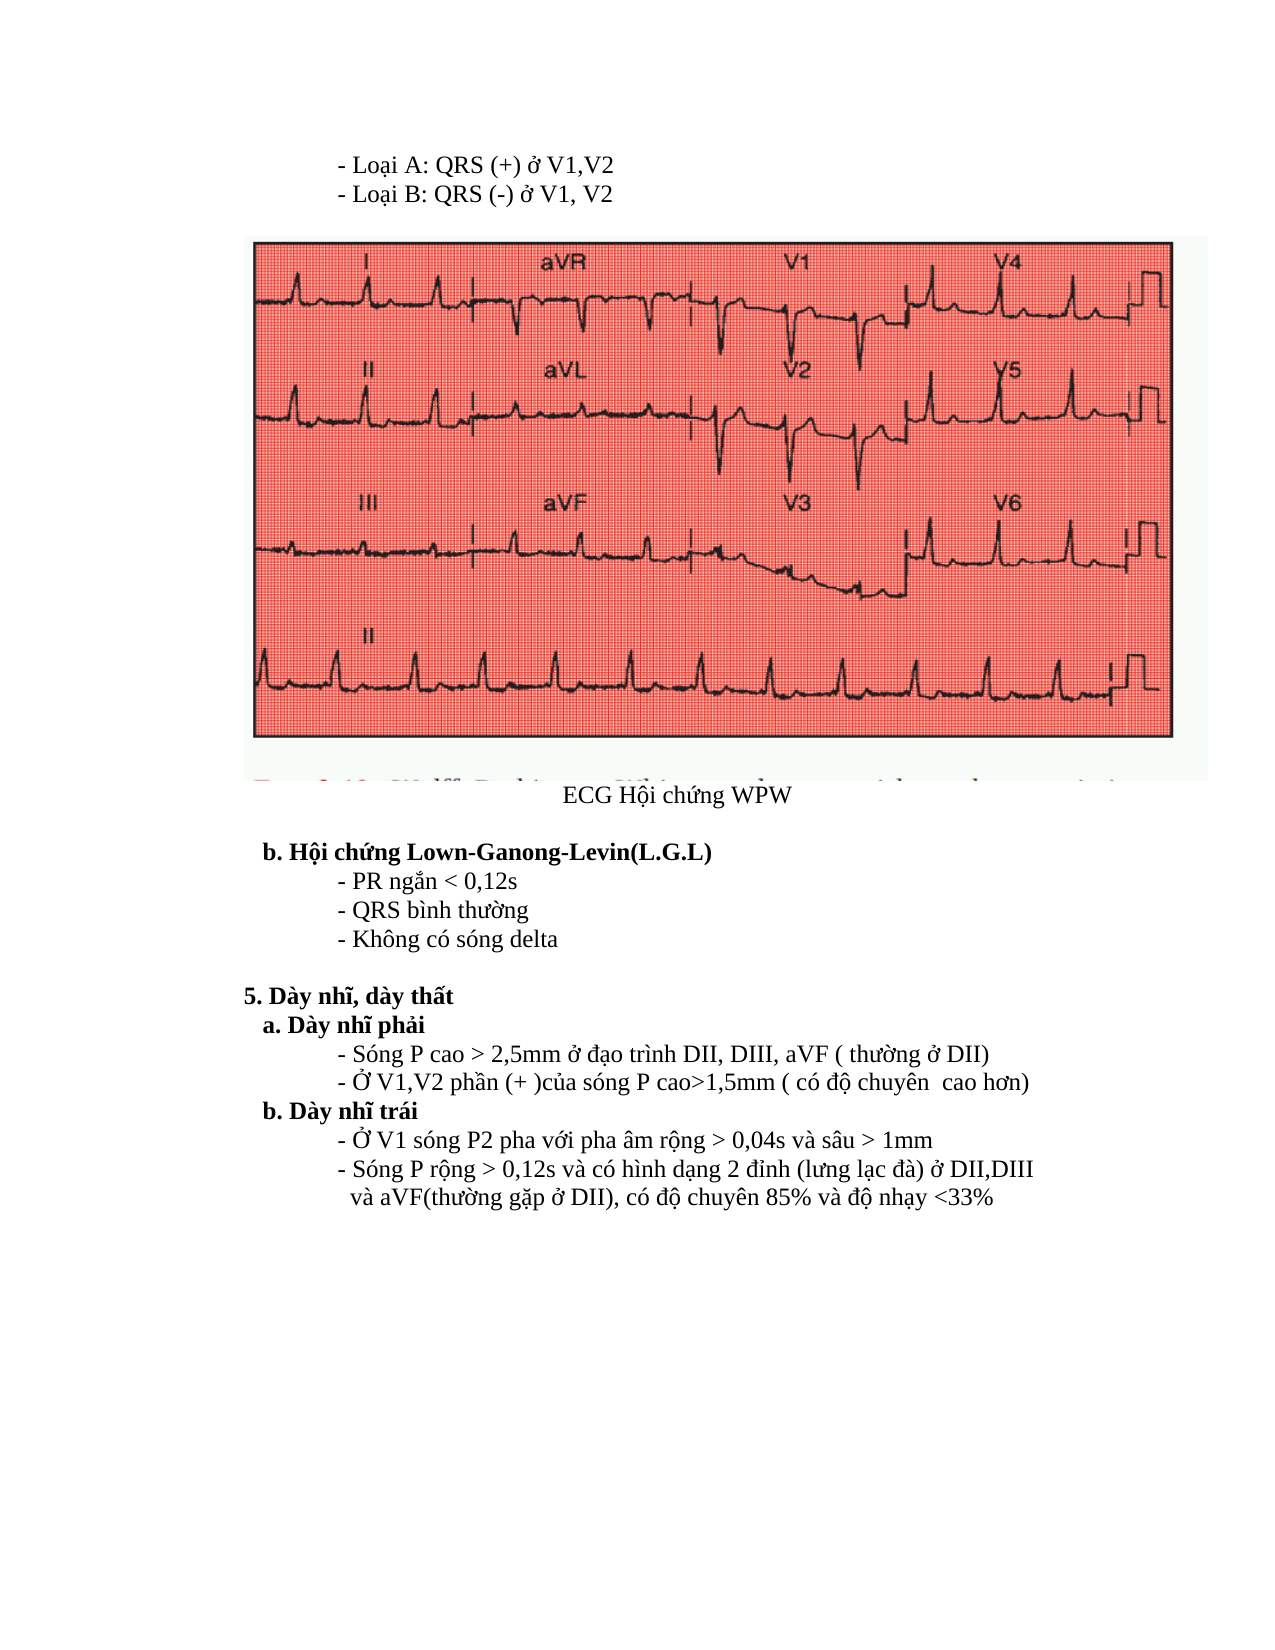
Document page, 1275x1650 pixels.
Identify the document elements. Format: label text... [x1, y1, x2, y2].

text b. Dày nhĩ trái [225, 1096, 1144, 1125]
text - Loại B: QRS (-) ở V1, V2 [262, 179, 1144, 207]
text - Sóng P cao > 2,5mm ở đạo trình DII, DIII, aVF ( thường ở DII) [262, 1039, 1144, 1067]
picture [243, 236, 1208, 781]
text 5. Dày nhĩ, dày thất [244, 981, 1144, 1010]
text - Không có sóng delta [262, 924, 1144, 952]
text - PR ngắn < 0,12s [262, 866, 1144, 895]
text và aVF(thường gặp ở DII), có độ chuyên 85% và độ nhạy <33% [262, 1182, 1144, 1211]
text - Ở V1 sóng P2 pha với pha âm rộng > 0,04s và sâu > 1mm [262, 1125, 1144, 1154]
text b. Hội chứng Lown-Ganong-Levin(L.G.L) [244, 837, 1144, 866]
text - Sóng P rộng > 0,12s và có hình dạng 2 đỉnh (lưng lạc đà) ở DII,DIII [262, 1154, 1144, 1182]
text ECG Hội chứng WPW [244, 781, 1144, 809]
text - QRS bình thường [262, 895, 1144, 924]
text a. Dày nhĩ phải [225, 1010, 1144, 1039]
text - Loại A: QRS (+) ở V1,V2 [262, 150, 1144, 179]
text - Ở V1,V2 phần (+ )của sóng P cao>1,5mm ( có độ chuyên cao hơn) [262, 1067, 1144, 1096]
